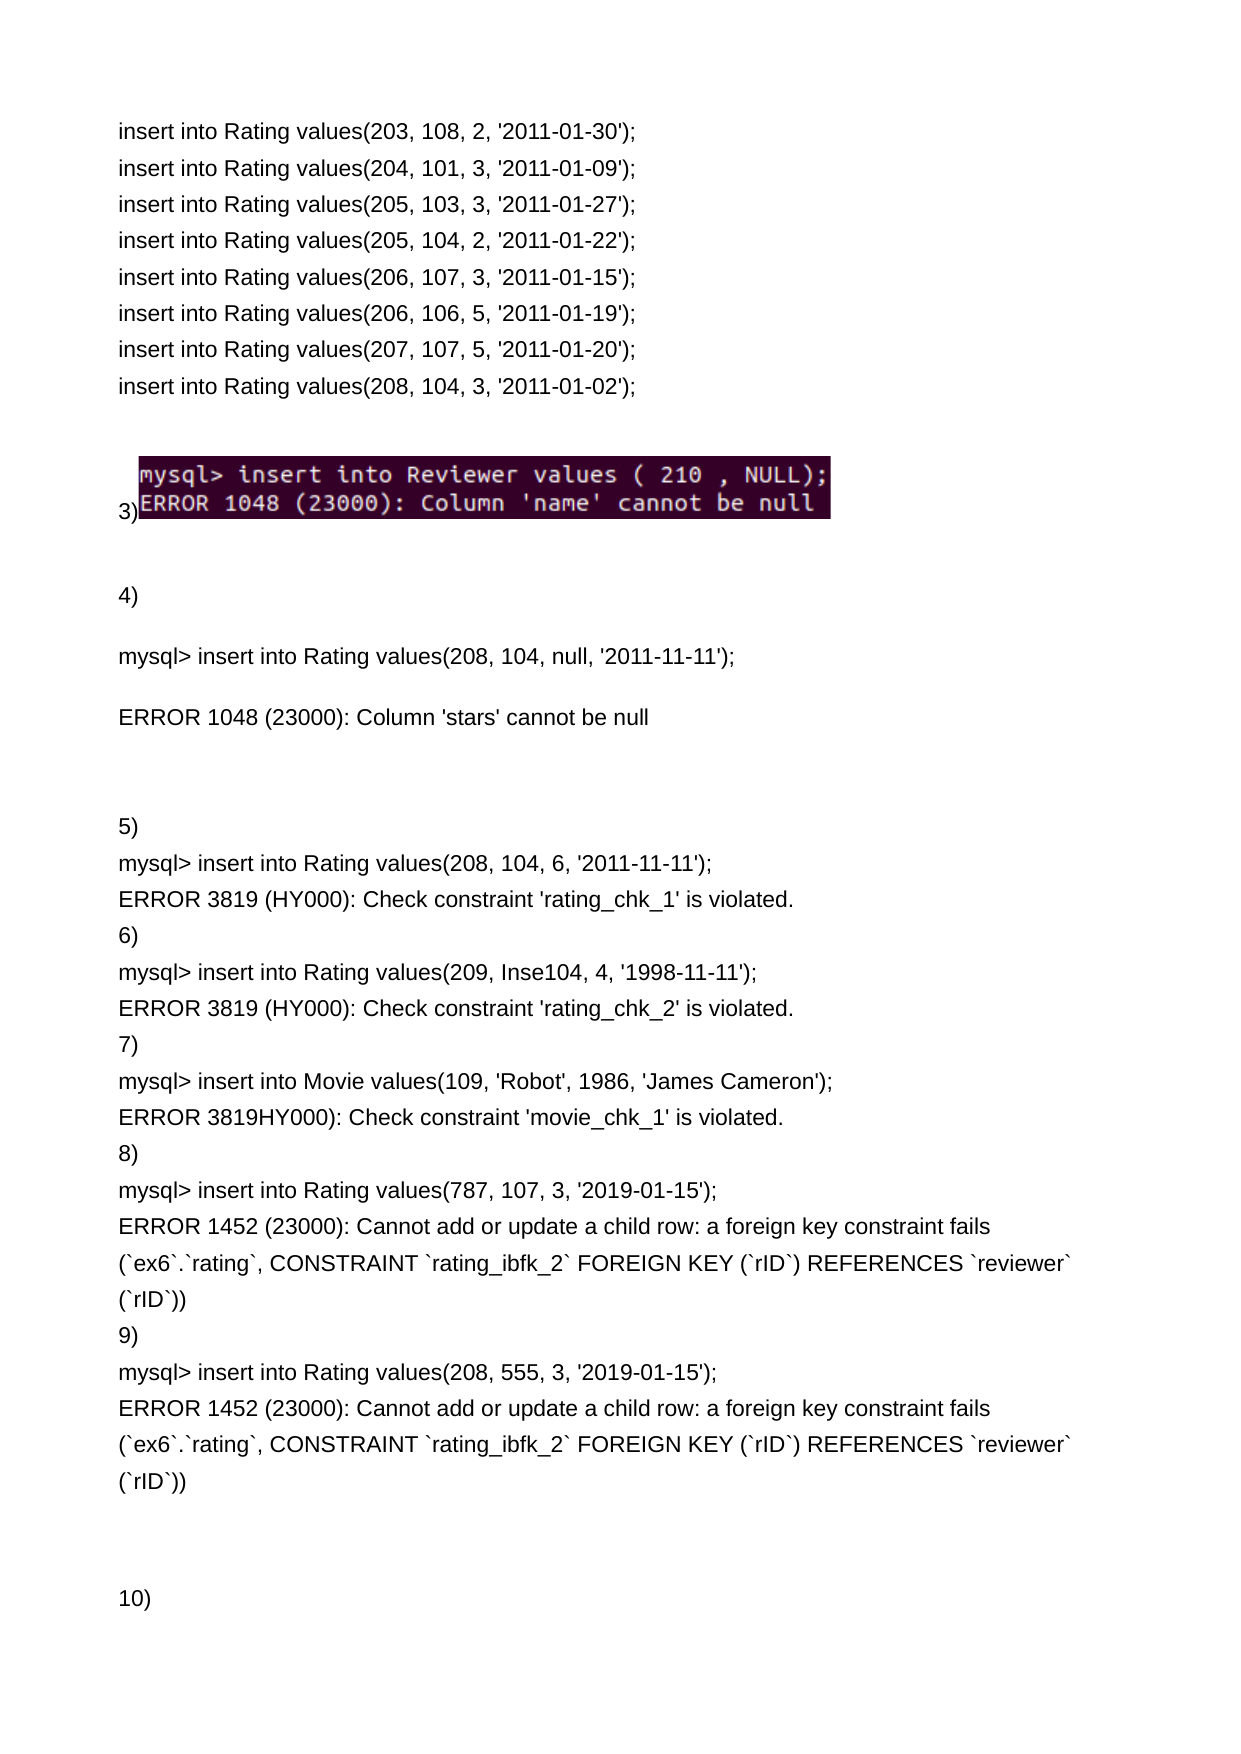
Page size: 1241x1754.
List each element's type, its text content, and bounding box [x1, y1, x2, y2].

text 4) [118, 582, 1122, 608]
text mysql> insert into Rating values(787, 107, 3, '2019-01-15'); [118, 1177, 1122, 1203]
text 5) [118, 813, 1122, 839]
picture [138, 456, 831, 519]
text mysql> insert into Movie values(109, 'Robot', 1986, 'James Cameron'); [118, 1068, 1122, 1094]
text insert into Rating values(207, 107, 5, '2011-01-20'); [118, 336, 1122, 363]
text ERROR 3819 (HY000): Check constraint 'rating_chk_2' is violated. [118, 995, 1122, 1021]
text mysql> insert into Rating values(208, 104, null, '2011-11-11'); [118, 643, 1122, 669]
text insert into Rating values(205, 104, 2, '2011-01-22'); [118, 227, 1122, 253]
text insert into Rating values(206, 107, 3, '2011-01-15'); [118, 263, 1122, 290]
text insert into Rating values(204, 101, 3, '2011-01-09'); [118, 154, 1122, 181]
text insert into Rating values(205, 103, 3, '2011-01-27'); [118, 191, 1122, 217]
text ERROR 3819HY000): Check constraint 'movie_chk_1' is violated. [118, 1104, 1122, 1130]
text 10) [118, 1584, 1122, 1611]
text mysql> insert into Rating values(208, 555, 3, '2019-01-15'); [118, 1358, 1122, 1385]
text mysql> insert into Rating values(208, 104, 6, '2011-11-11'); [118, 849, 1122, 876]
text ERROR 3819 (HY000): Check constraint 'rating_chk_1' is violated. [118, 886, 1122, 912]
text insert into Rating values(208, 104, 3, '2011-01-02'); [118, 373, 1122, 399]
text ERROR 1452 (23000): Cannot add or update a child row: a foreign key constraint fails (`ex6`.`rating`, CONSTRAINT `rating_ibfk_2` FOREIGN KEY (`rID`) REFERENCES `reviewer` (`rID`)) [118, 1213, 1122, 1312]
text insert into Rating values(203, 108, 2, '2011-01-30'); [118, 118, 1122, 144]
text ERROR 1048 (23000): Column 'stars' cannot be null [118, 704, 1122, 731]
text 8) [118, 1140, 1122, 1167]
text insert into Rating values(206, 106, 5, '2011-01-19'); [118, 300, 1122, 326]
text mysql> insert into Rating values(209, Inse104, 4, '1998-11-11'); [118, 959, 1122, 985]
text 9) [118, 1322, 1122, 1348]
text ERROR 1452 (23000): Cannot add or update a child row: a foreign key constraint fails (`ex6`.`rating`, CONSTRAINT `rating_ibfk_2` FOREIGN KEY (`rID`) REFERENCES `reviewer` (`rID`)) [118, 1395, 1122, 1494]
text 6) [118, 922, 1122, 949]
text 7) [118, 1031, 1122, 1058]
